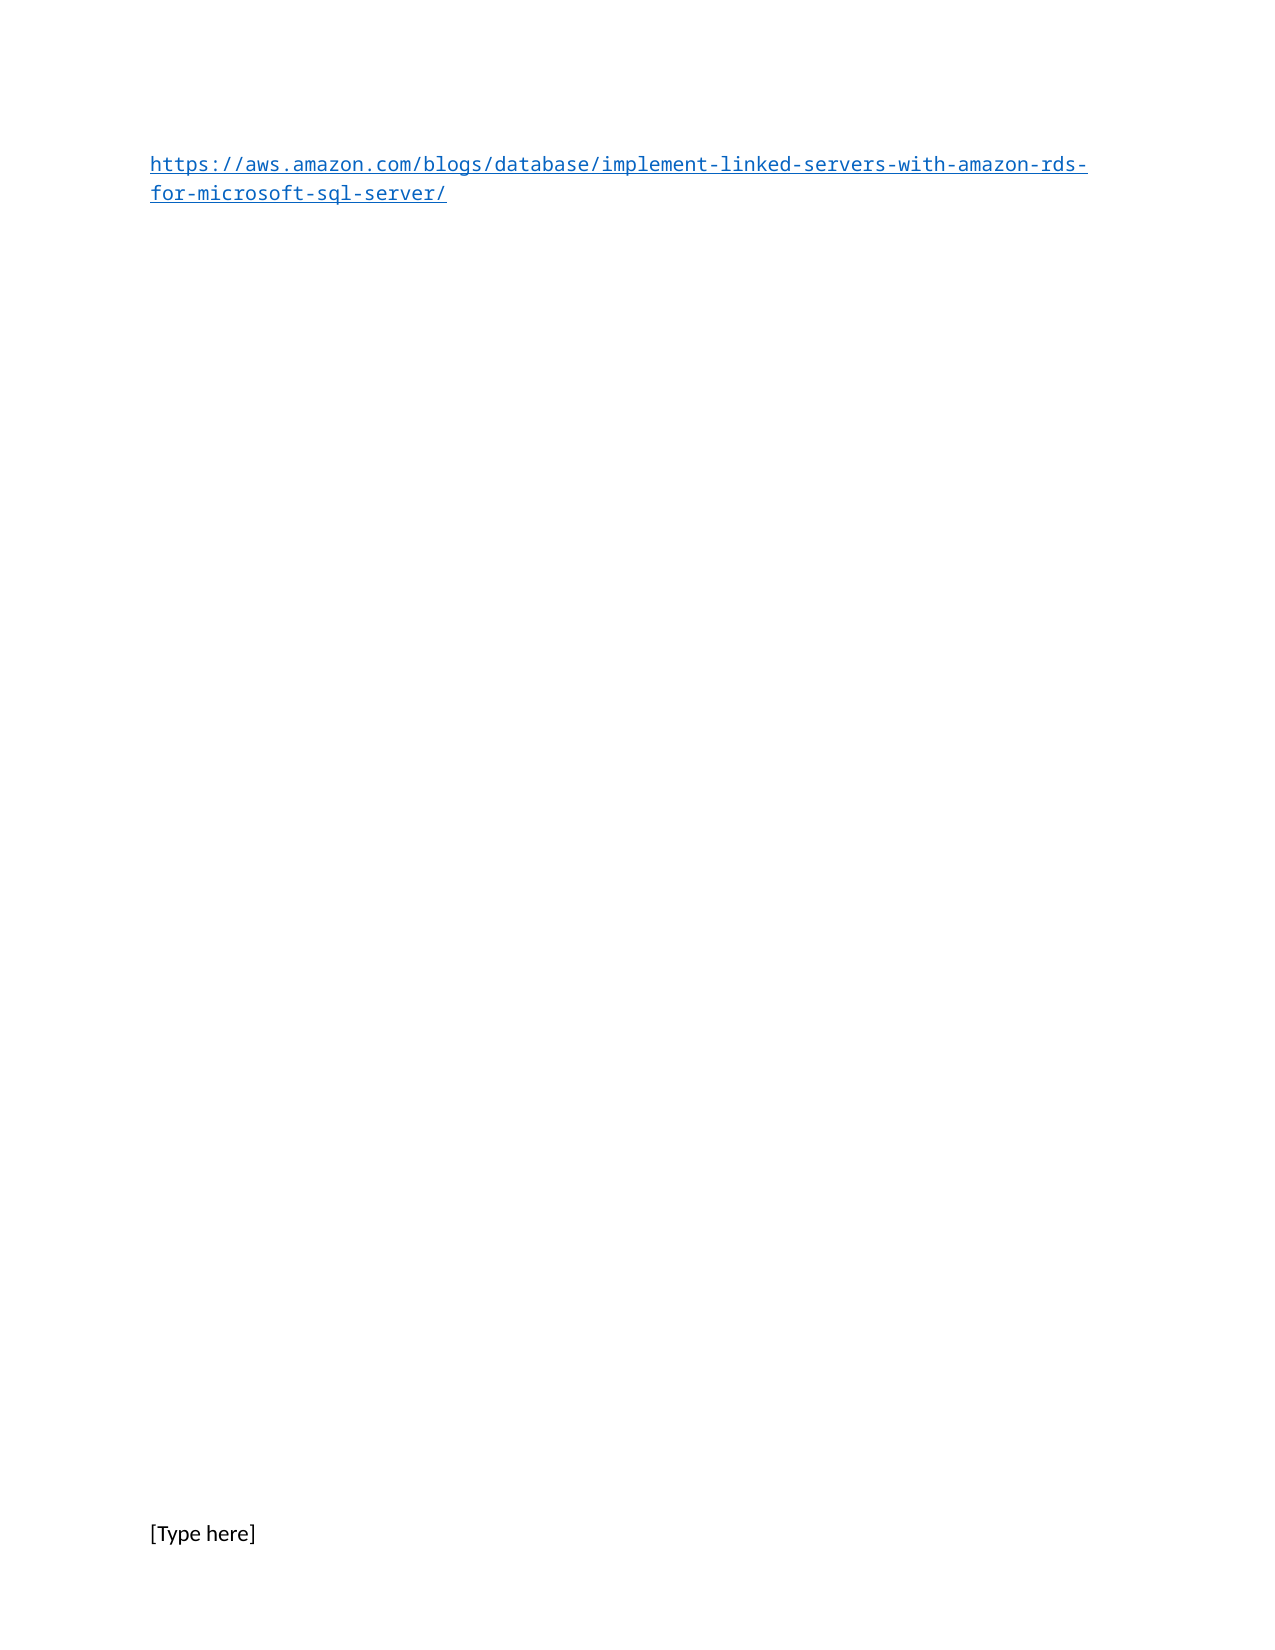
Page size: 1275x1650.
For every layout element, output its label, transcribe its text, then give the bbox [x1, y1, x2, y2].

text https://aws.amazon.com/blogs/database/implement-linked-servers-with-amazon-rds-for-microsoft-sql-server/ [150, 150, 1125, 206]
